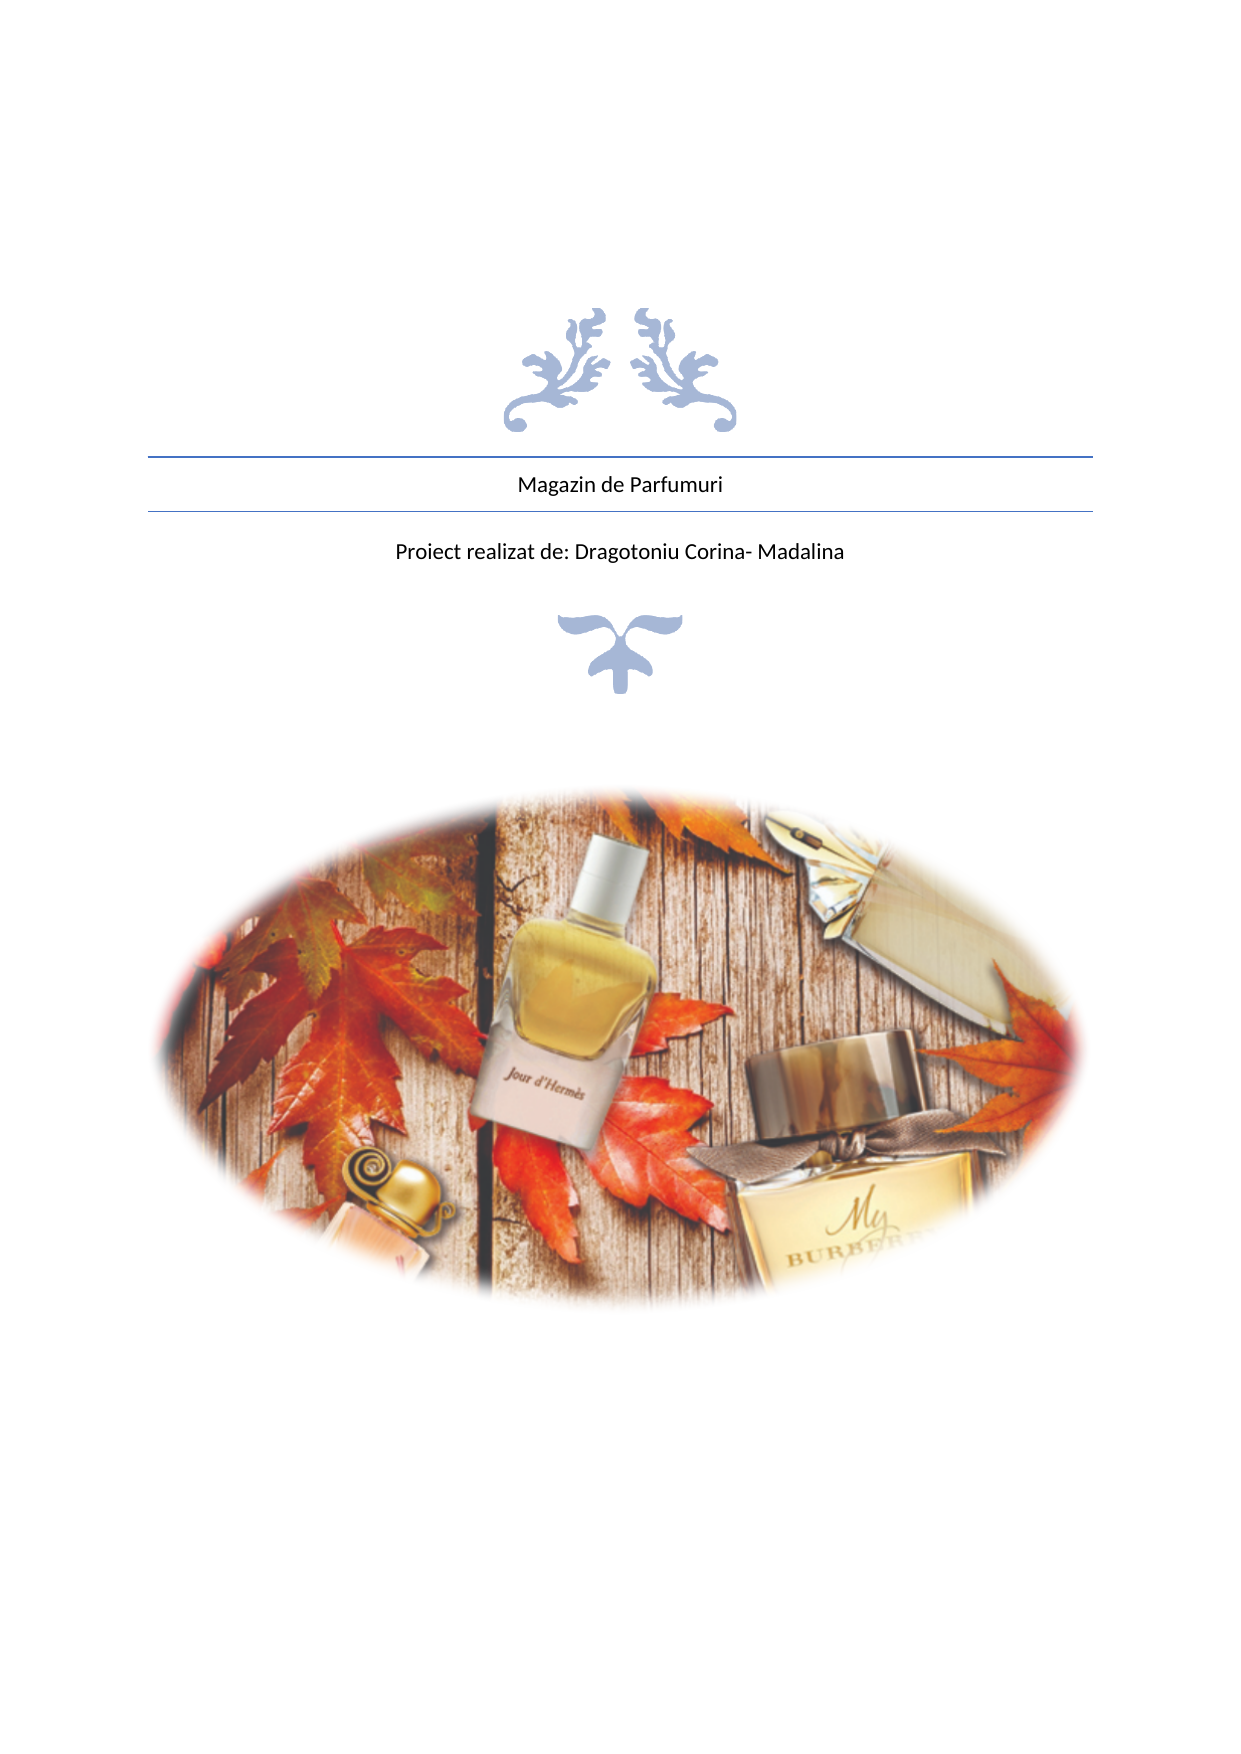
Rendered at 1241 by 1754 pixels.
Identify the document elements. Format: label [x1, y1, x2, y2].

picture [176, 812, 1062, 1286]
